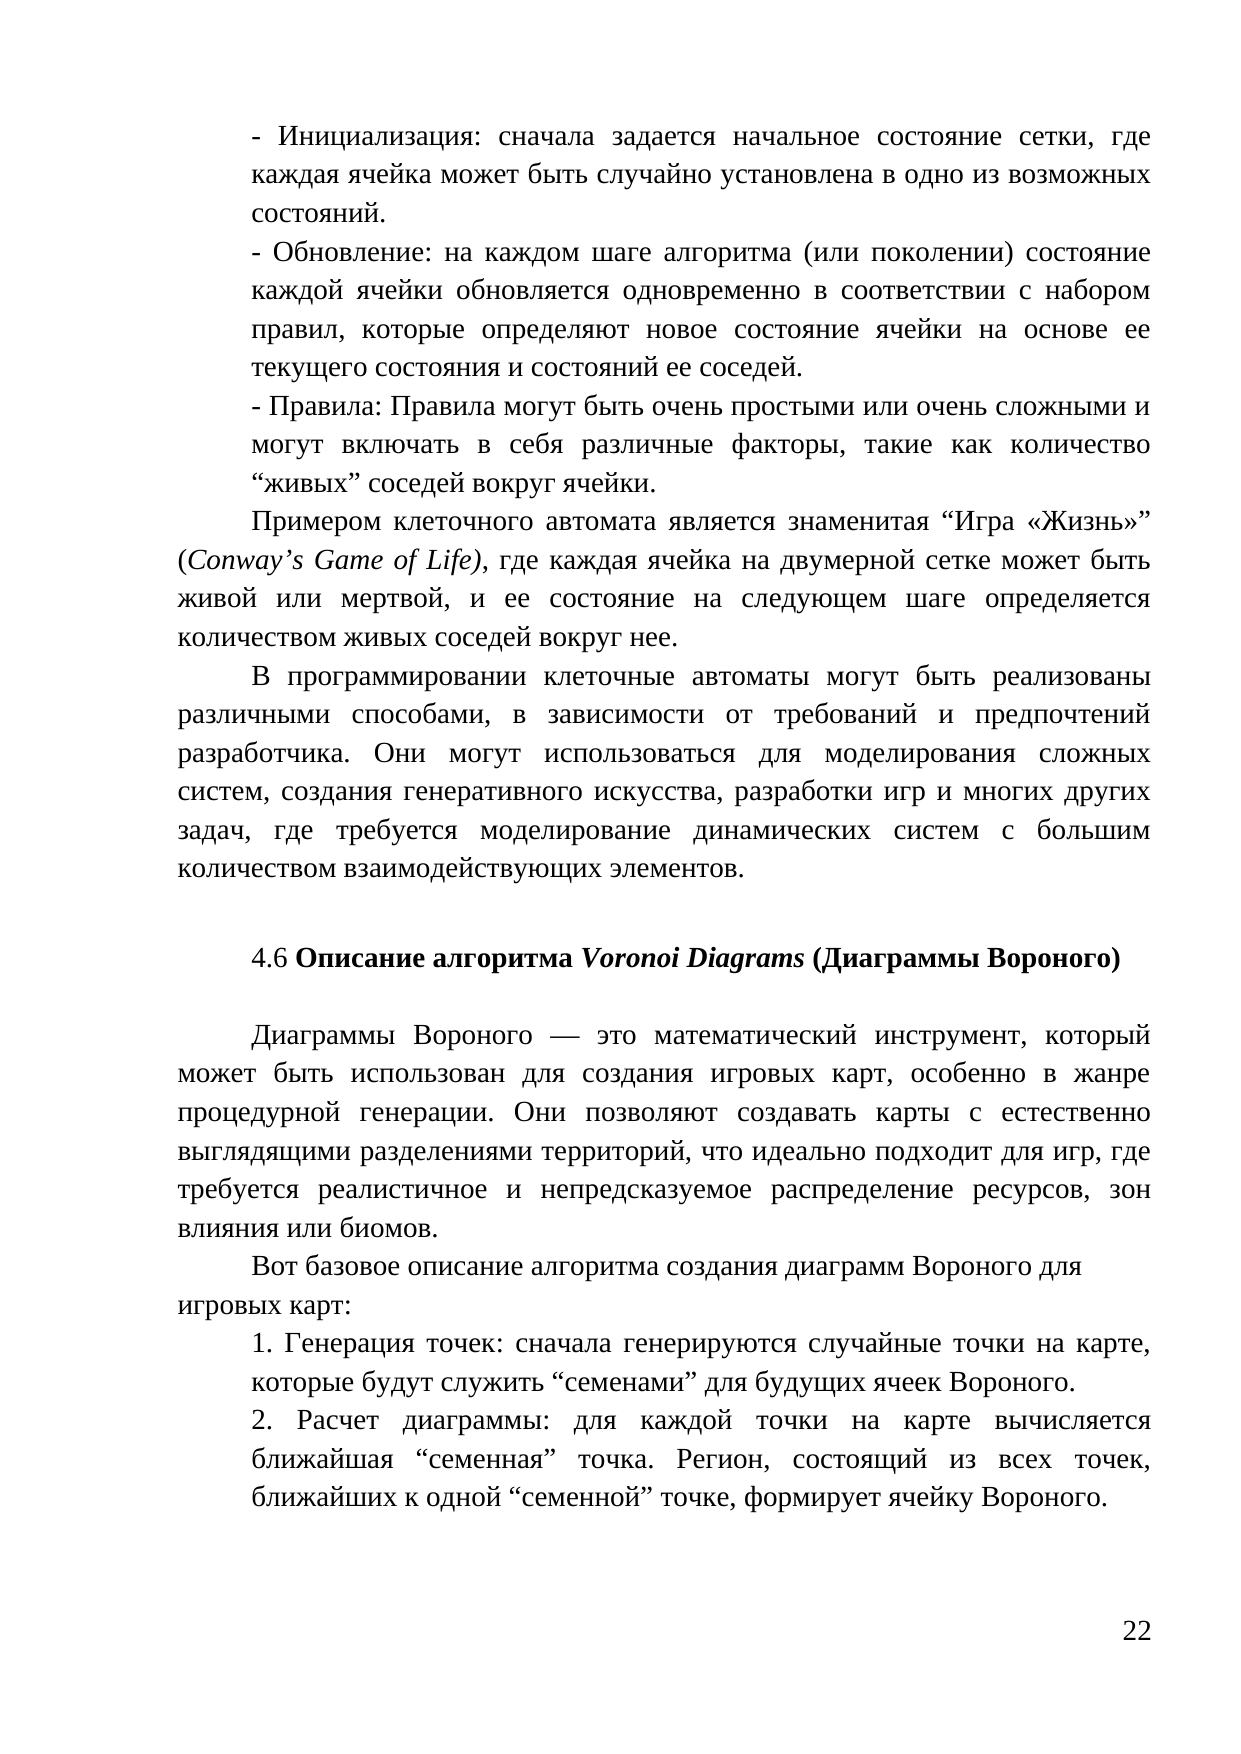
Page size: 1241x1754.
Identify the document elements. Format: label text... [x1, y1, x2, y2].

text Примером клеточного автомата является знаменитая “Игра «Жизнь»” (Conway’s Game of Life), где каждая ячейка на двумерной сетке может быть живой или мертвой, и ее состояние на следующем шаге определяется количеством живых соседей вокруг нее. [177, 503, 1152, 653]
list 1. Генерация точек: сначала генерируются случайные точки на карте, которые будут служить “семенами” для будущих ячеек Вороного. [251, 1325, 1152, 1397]
list 2. Расчет диаграммы: для каждой точки на карте вычисляется ближайшая “семенная” точка. Регион, состоящий из всех точек, ближайших к одной “семенной” точке, формирует ячейку Вороного. [251, 1402, 1152, 1513]
text В программировании клеточные автоматы могут быть реализованы различными способами, в зависимости от требований и предпочтений разработчика. Они могут использоваться для моделирования сложных систем, создания генеративного искусства, разработки игр и многих других задач, где требуется моделирование динамических систем с большим количеством взаимодействующих элементов. [177, 658, 1152, 884]
text Вот базовое описание алгоритма создания диаграмм Вороного для игровых карт: [177, 1248, 1152, 1320]
list - Обновление: на каждом шаге алгоритма (или поколении) состояние каждой ячейки обновляется одновременно в соответствии с набором правил, которые определяют новое состояние ячейки на основе ее текущего состояния и состояний ее соседей. [251, 234, 1152, 383]
list - Правила: Правила могут быть очень простыми или очень сложными и могут включать в себя различные факторы, такие как количество “живых” соседей вокруг ячейки. [251, 388, 1152, 498]
subtitle 4.6 Описание алгоритма Voronoi Diagrams (Диаграммы Вороного) [177, 940, 1152, 973]
list - Инициализация: сначала задается начальное состояние сетки, где каждая ячейка может быть случайно установлена в одно из возможных состояний. [251, 118, 1152, 229]
text Диаграммы Вороного — это математический инструмент, который может быть использован для создания игровых карт, особенно в жанре процедурной генерации. Они позволяют создавать карты с естественно выглядящими разделениями территорий, что идеально подходит для игр, где требуется реалистичное и непредсказуемое распределение ресурсов, зон влияния или биомов. [177, 1017, 1152, 1243]
